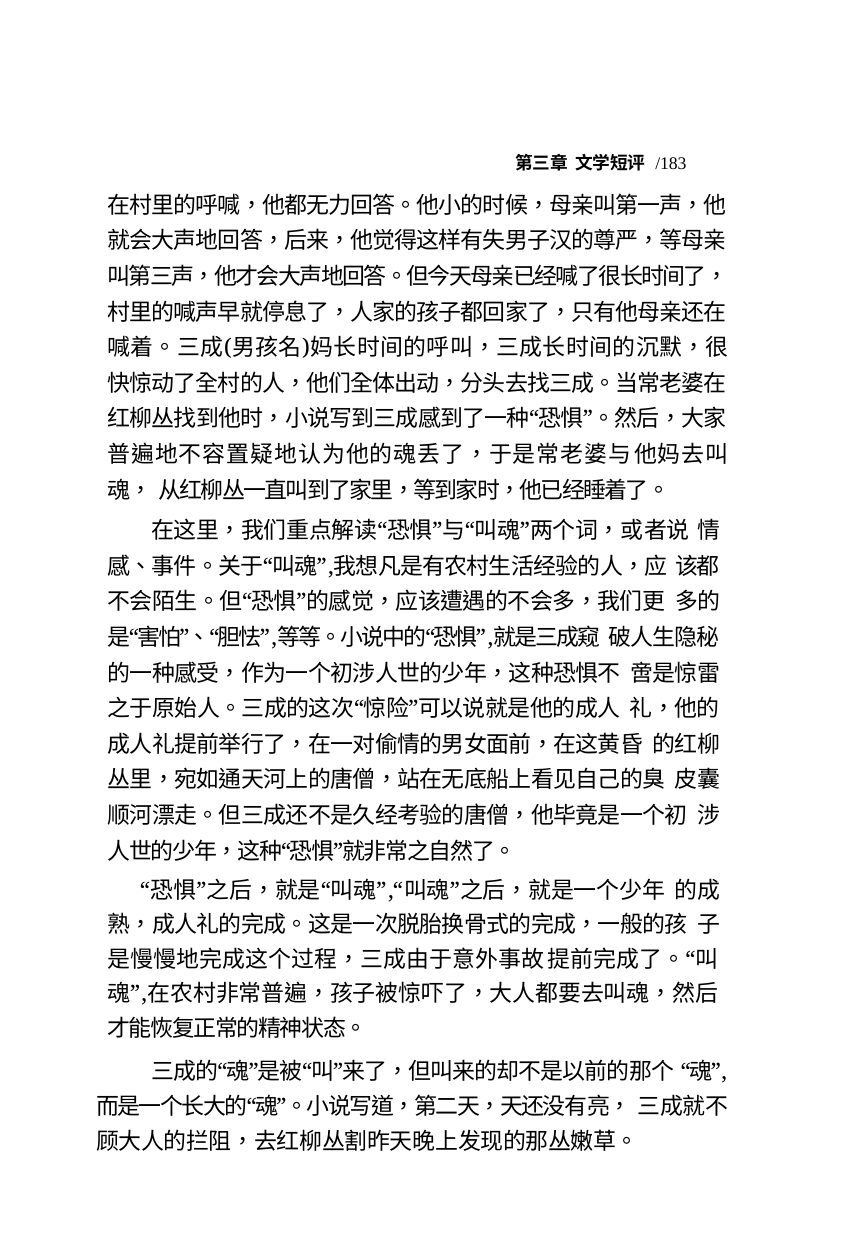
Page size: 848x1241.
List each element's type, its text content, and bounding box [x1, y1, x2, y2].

text 第三章 文学短评 /183 [515, 152, 728, 174]
text 在村里的呼喊，他都无力回答。他小的时候，母亲叫第一声，他 就会大声地回答，后来，他觉得这样有失男子汉的尊严，等母亲 叫第三声，他才会大声地回答。但今天母亲已经喊了很长时间了， 村里的喊声早就停息了，人家的孩子都回家了，只有他母亲还在 喊着。三成(男孩名)妈长时间的呼叫，三成长时间的沉默，很 快惊动了全村的人，他们全体出动，分头去找三成。当常老婆在 红柳丛找到他时，小说写到三成感到了一种“恐惧”。然后，大家 普遍地不容置疑地认为他的魂丢了，于是常老婆与他妈去叫魂， 从红柳丛一直叫到了家里，等到家时，他已经睡着了。 [107, 189, 728, 505]
text 在这里，我们重点解读“恐惧”与“叫魂”两个词，或者说 情感、事件。关于“叫魂”,我想凡是有农村生活经验的人，应 该都不会陌生。但“恐惧”的感觉，应该遭遇的不会多，我们更 多的是“害怕”、“胆怯”,等等。小说中的“恐惧”,就是三成窥 破人生隐秘的一种感受，作为一个初涉人世的少年，这种恐惧不 啻是惊雷之于原始人。三成的这次“惊险”可以说就是他的成人 礼，他的成人礼提前举行了，在一对偷情的男女面前，在这黄昏 的红柳丛里，宛如通天河上的唐僧，站在无底船上看见自己的臭 皮囊顺河漂走。但三成还不是久经考验的唐僧，他毕竟是一个初 涉人世的少年，这种“恐惧”就非常之自然了。 [107, 514, 720, 866]
text “恐惧”之后，就是“叫魂”,“叫魂”之后，就是一个少年 的成熟，成人礼的完成。这是一次脱胎换骨式的完成，一般的孩 子是慢慢地完成这个过程，三成由于意外事故提前完成了。“叫 魂”,在农村非常普遍，孩子被惊吓了，大人都要去叫魂，然后 才能恢复正常的精神状态。 [107, 874, 720, 1043]
text 三成的“魂”是被“叫”来了，但叫来的却不是以前的那个 “魂”,而是一个长大的“魂”。小说写道，第二天，天还没有亮， 三成就不顾大人的拦阻，去红柳丛割昨天晚上发现的那丛嫩草。 [96, 1055, 728, 1156]
